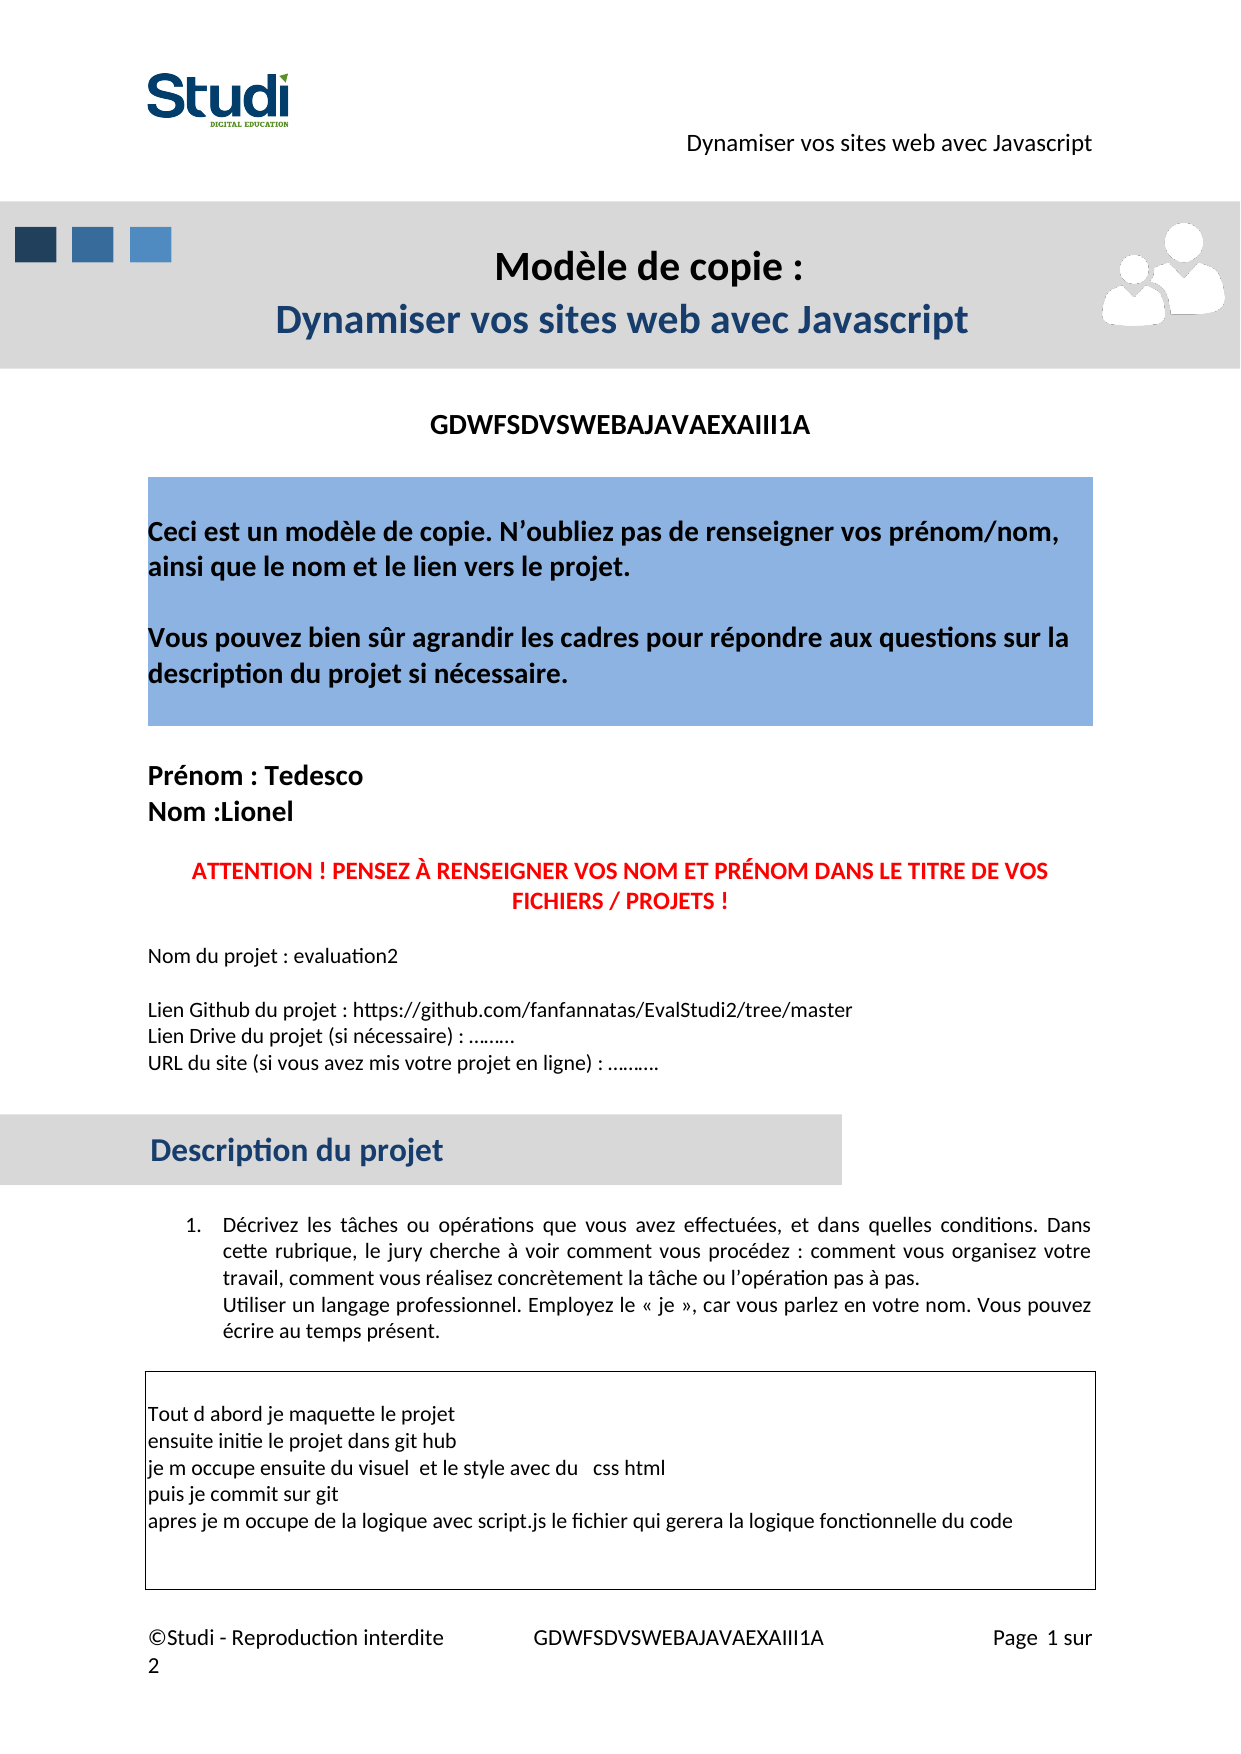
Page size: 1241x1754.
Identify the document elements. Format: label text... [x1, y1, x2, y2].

text Lien Github du projet : https://github.com/fanfannatas/EvalStudi2/tree/master [148, 996, 1093, 1023]
text Prénom : Tedesco [148, 757, 1093, 793]
text Lien Drive du projet (si nécessaire) : ……… [148, 1023, 1093, 1049]
text Tout d abord je maquette le projet [148, 1401, 1093, 1427]
text apres je m occupe de la logique avec script.js le fichier qui gerera la logique fonctionnelle du code [148, 1507, 1093, 1534]
text Vous pouvez bien sûr agrandir les cadres pour répondre aux questions sur la description du projet si nécessaire. [148, 619, 1093, 691]
picture [147, 73, 289, 127]
text je m occupe ensuite du visuel et le style avec du css html [148, 1454, 1093, 1481]
text ATTENTION ! PENSEZ À RENSEIGNER VOS NOM ET PRÉNOM DANS LE TITRE DE VOS FICHIERS / PROJETS ! [148, 855, 1093, 916]
text Nom du projet : evaluation2 [148, 943, 1093, 969]
text URL du site (si vous avez mis votre projet en ligne) : ………. [148, 1049, 1093, 1076]
text ensuite initie le projet dans git hub [148, 1427, 1093, 1454]
text Nom :Lionel [148, 793, 1093, 828]
text Utiliser un langage professionnel. Employez le « je », car vous parlez en votre nom. Vous pouvez écrire au temps présent. [223, 1291, 1093, 1344]
text Ceci est un modèle de copie. N’oubliez pas de renseigner vos prénom/nom, ainsi que le nom et le lien vers le projet. [148, 513, 1093, 584]
list Décrivez les tâches ou opérations que vous avez effectuées, et dans quelles conditions. Dans cette rubrique, le jury cherche à voir comment vous procédez : comment vous organisez votre travail, comment vous réalisez concrètement la tâche ou l’opération pas à pas. [185, 1211, 1093, 1291]
text puis je commit sur git [148, 1481, 1093, 1507]
picture [1092, 208, 1234, 340]
text GDWFSDVSWEBAJAVAEXAIII1A [148, 406, 1093, 441]
